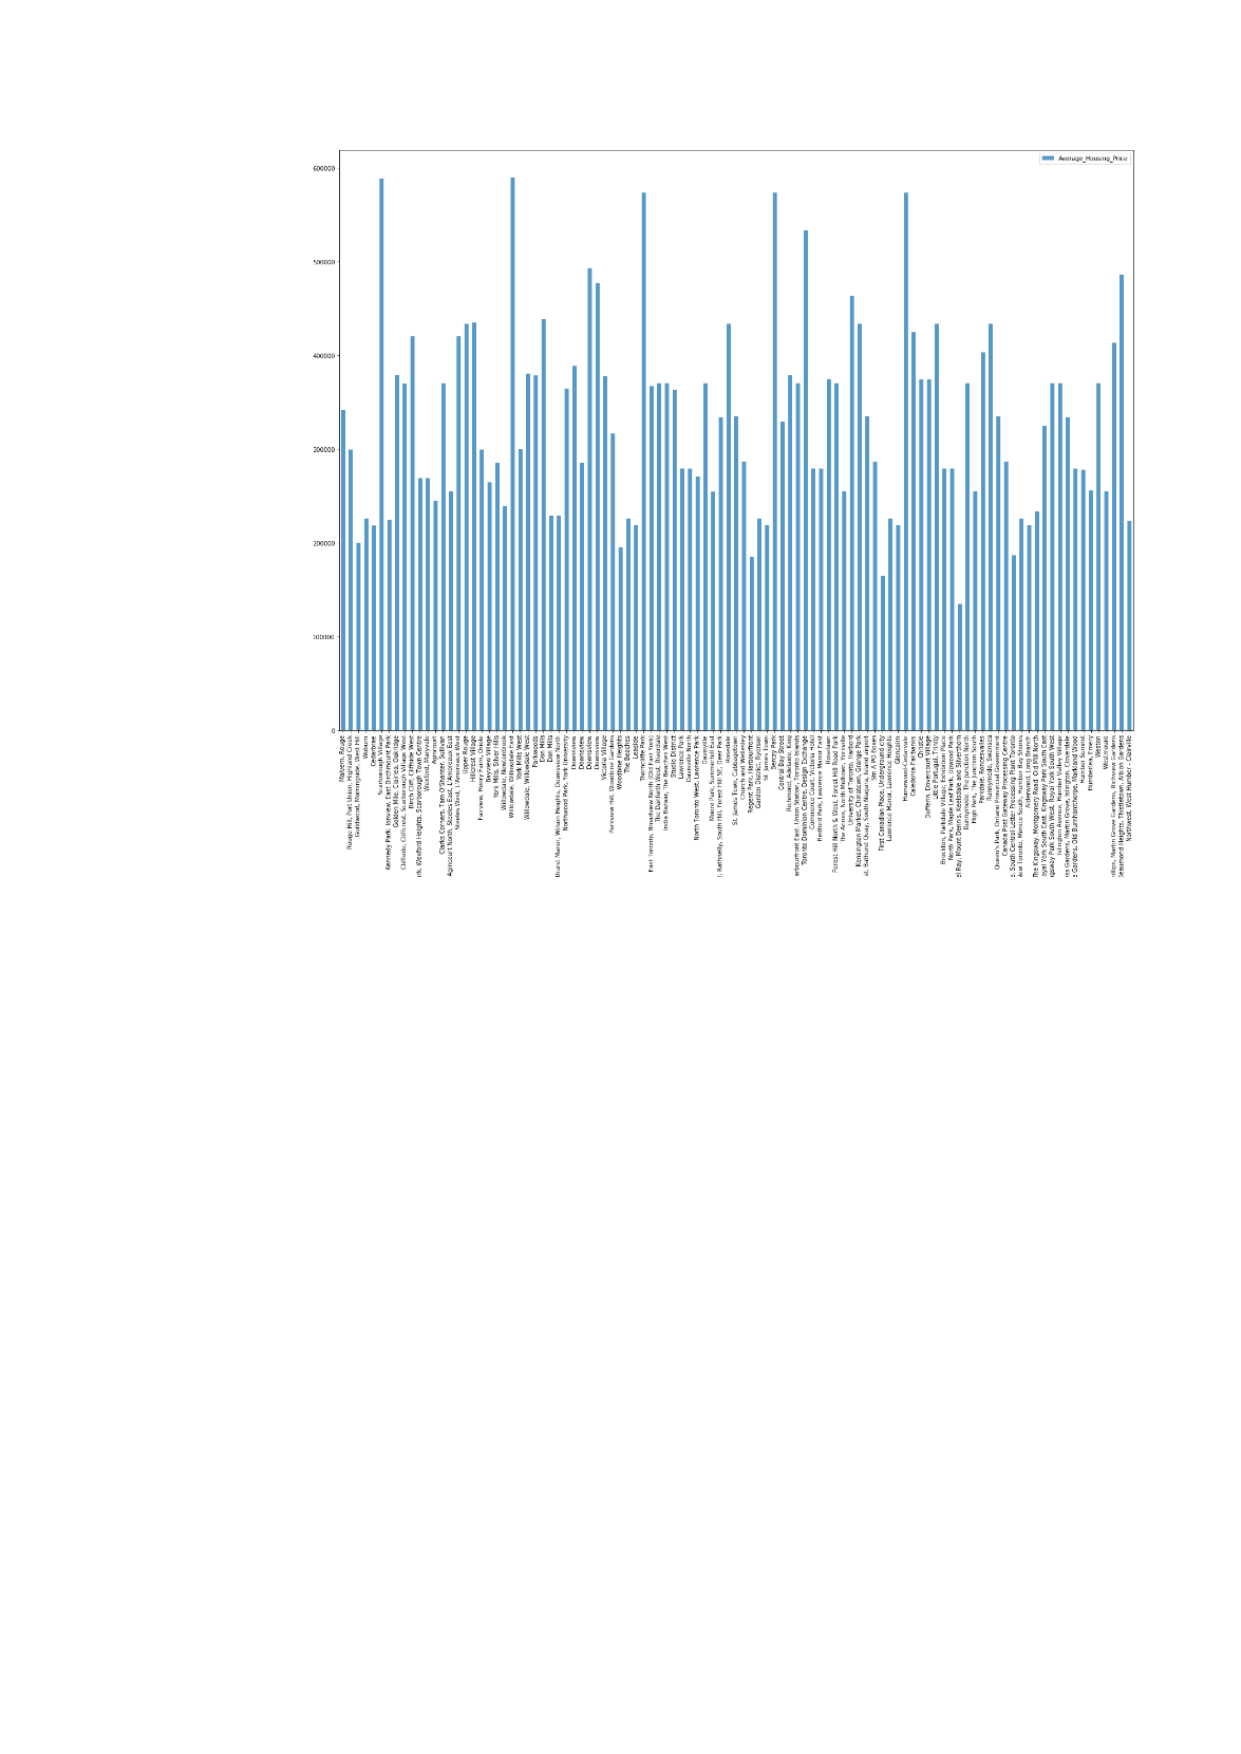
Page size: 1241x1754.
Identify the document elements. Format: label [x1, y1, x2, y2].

picture [225, 150, 1166, 877]
